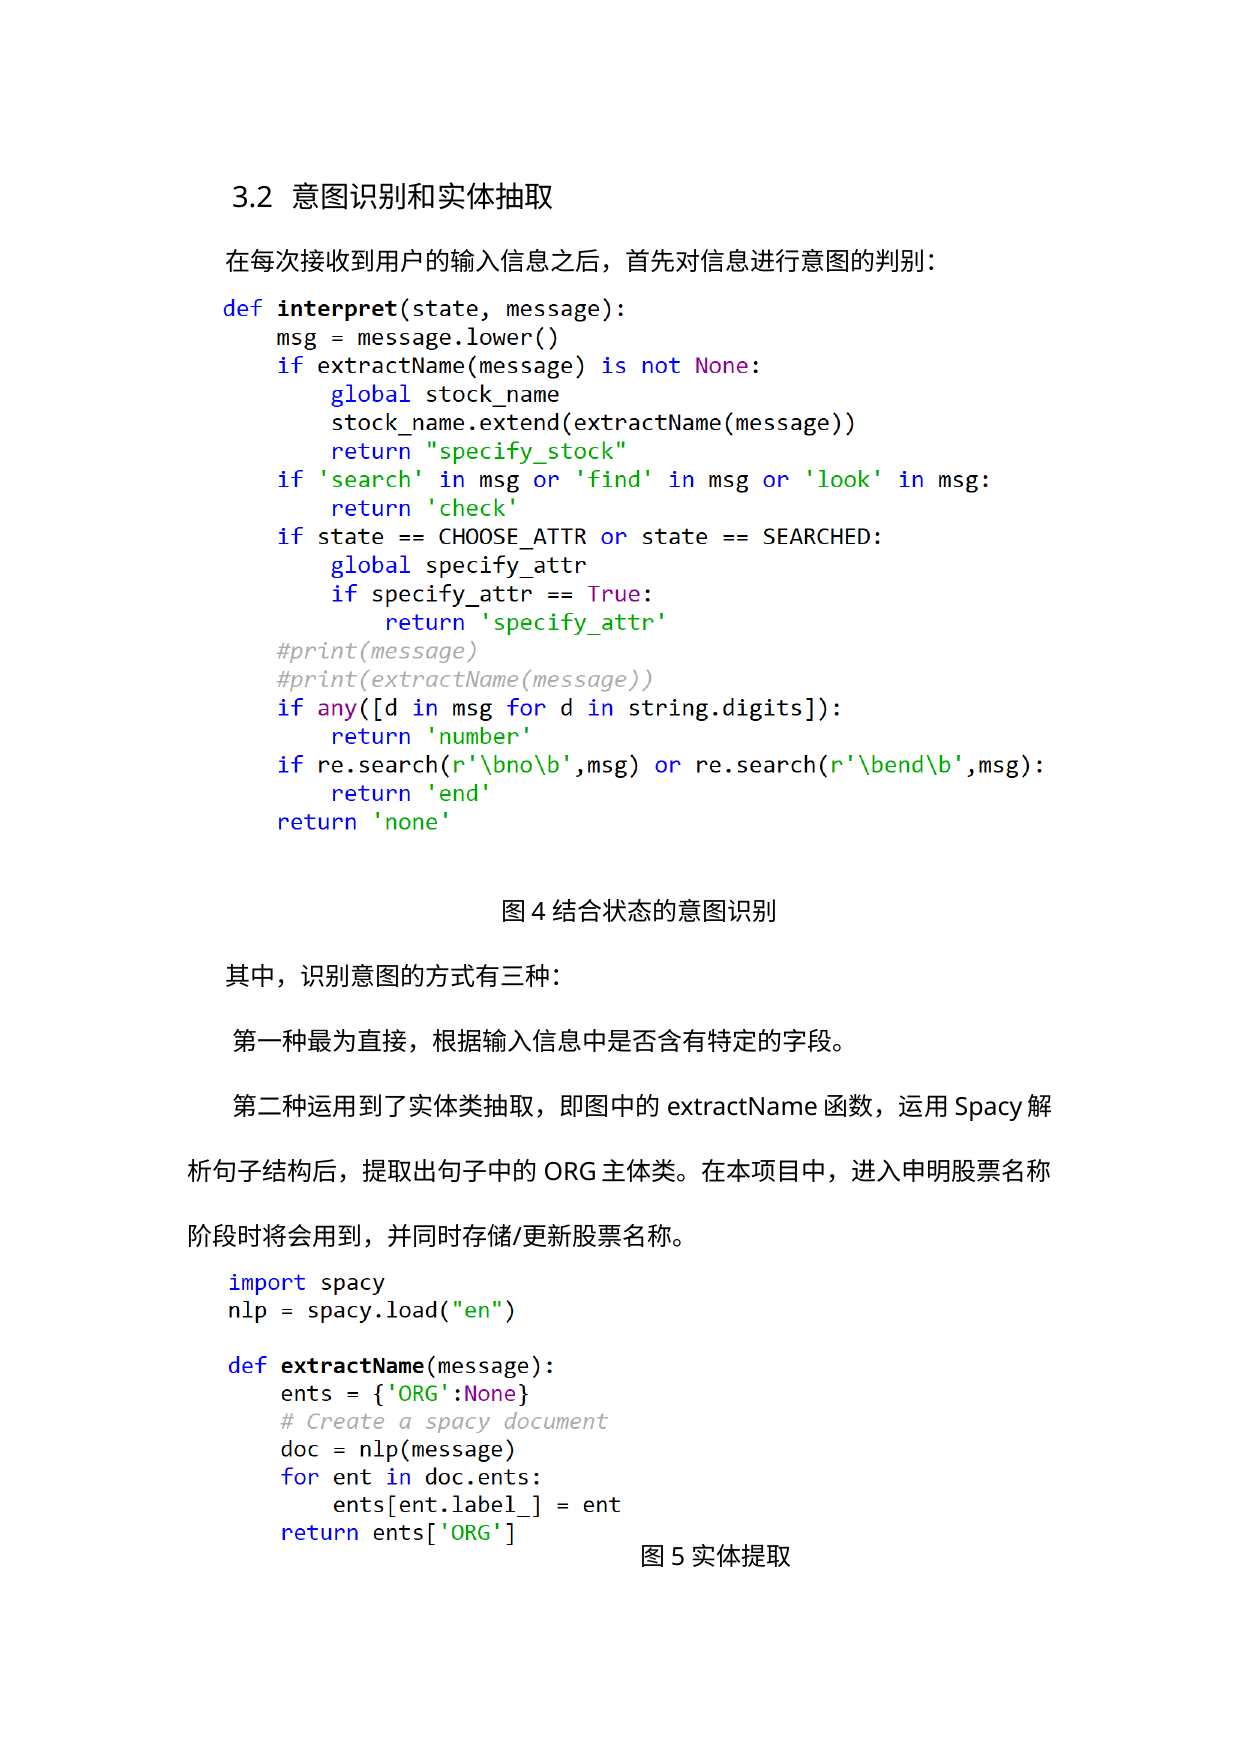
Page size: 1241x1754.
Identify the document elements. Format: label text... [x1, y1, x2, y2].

list 图4 结合状态的意图识别 [187, 877, 1053, 942]
list 其中，识别意图的方式有三种： [187, 942, 1053, 1007]
list 意图识别和实体抽取 [232, 162, 1053, 227]
picture [220, 292, 1086, 857]
list 在每次接收到用户的输入信息之后，首先对信息进行意图的判别： [187, 227, 1053, 292]
text 第一种最为直接，根据输入信息中是否含有特定的字段。 [187, 1007, 1053, 1072]
text 第二种运用到了实体类抽取，即图中的extractName函数，运用Spacy解析句子结构后，提取出句子中的ORG主体类。在本项目中，进入申明股票名称阶段时将会用到，并同时存储/更新股票名称。 [187, 1072, 1053, 1267]
picture [226, 1267, 641, 1566]
